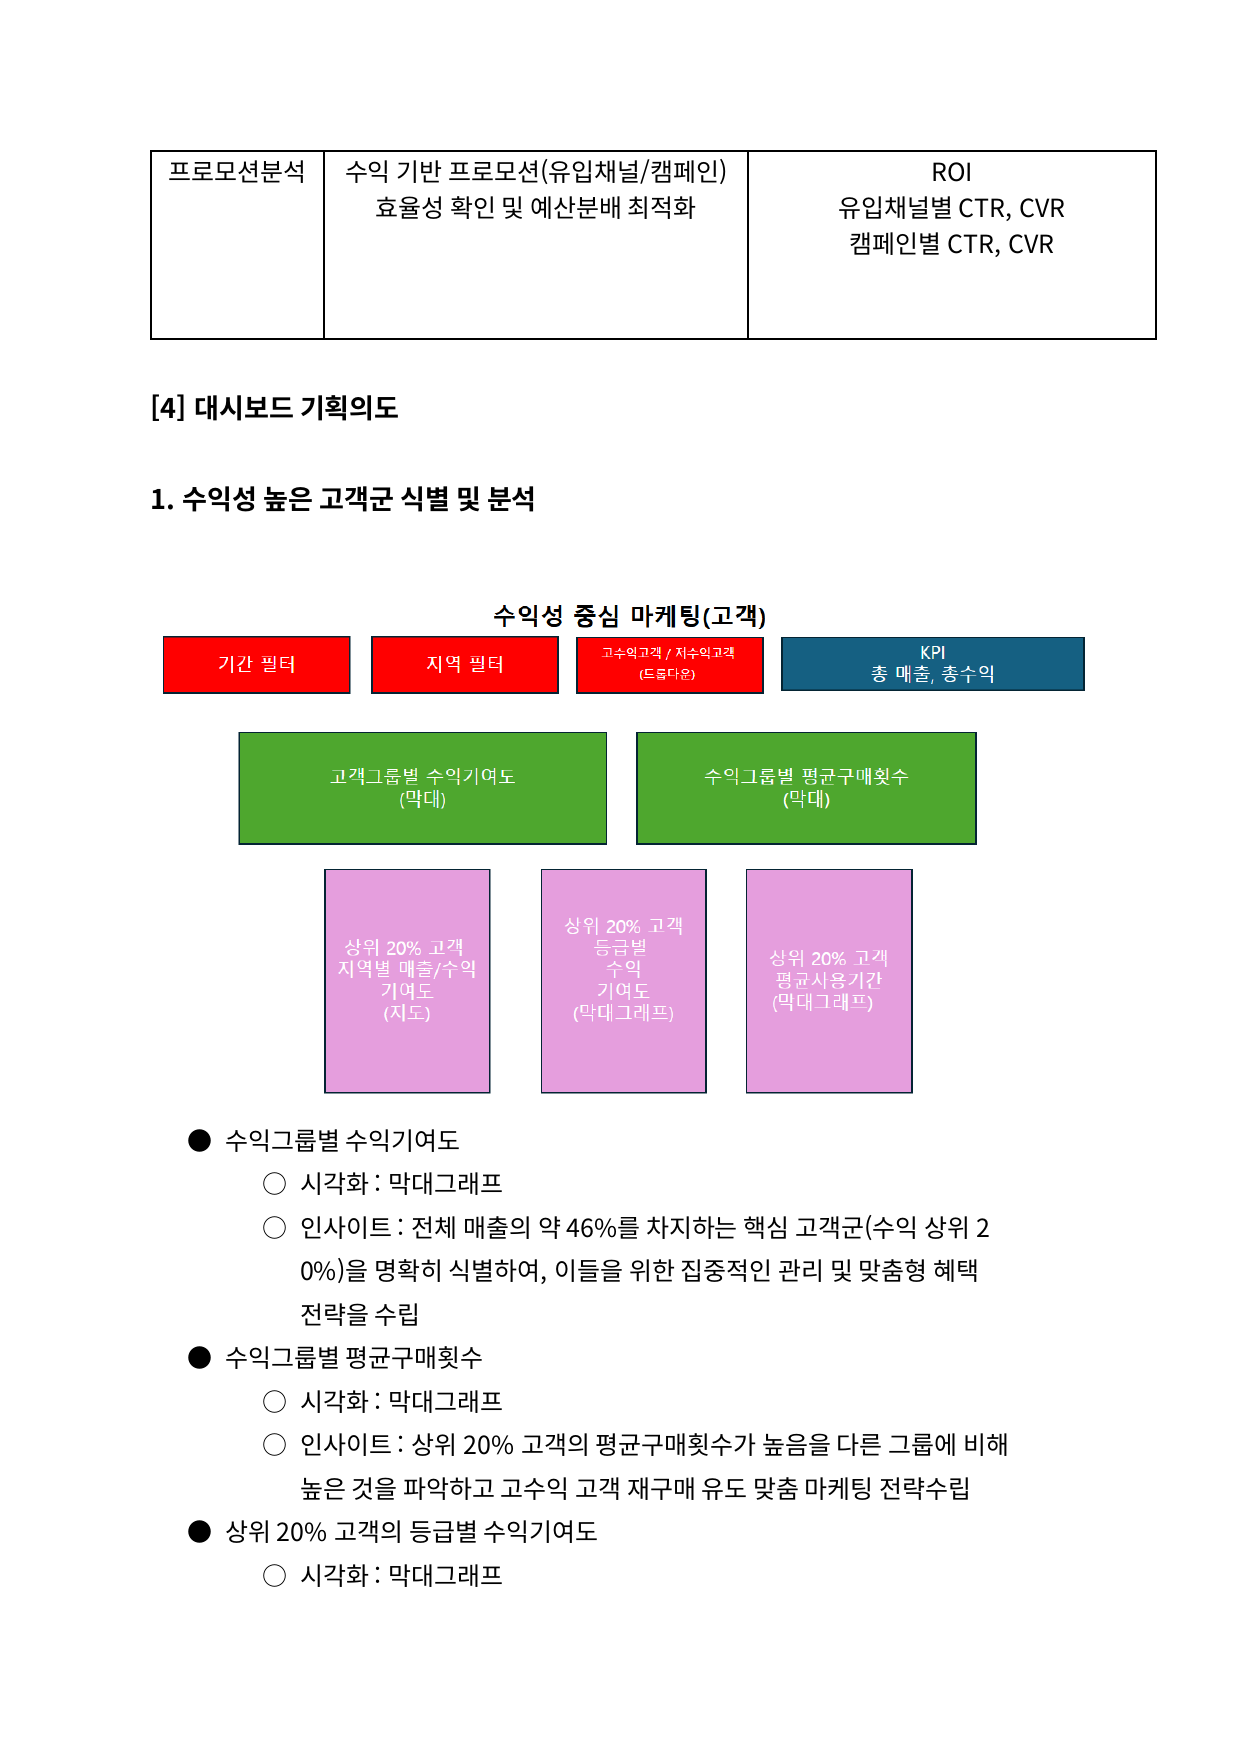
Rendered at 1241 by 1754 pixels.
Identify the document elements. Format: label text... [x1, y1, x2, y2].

picture [150, 599, 1091, 1117]
table_cell ROI 유입채널별 CTR, CVR 캠페인별 CTR, CVR [749, 152, 1155, 338]
table_cell 프로모션분석 [152, 152, 323, 338]
text 1. 수익성 높은 고객군 식별 및 분석 [150, 478, 1028, 517]
list 시각화 : 막대그래프 [262, 1382, 1028, 1418]
list 상위 20% 고객의 등급별 수익기여도 [187, 1512, 1028, 1549]
list 수익그룹별 평균구매횟수 [187, 1339, 1028, 1375]
list 수익그룹별 수익기여도 [187, 1122, 1028, 1158]
text [4] 대시보드 기획의도 [150, 387, 1028, 426]
list 시각화 : 막대그래프 [262, 1556, 1028, 1592]
list 시각화 : 막대그래프 [262, 1165, 1028, 1201]
list 인사이트 : 전체 매출의 약 46%를 차지하는 핵심 고객군(수익 상위 20%)을 명확히 식별하여, 이들을 위한 집중적인 관리 및 맞춤형 혜택 전략을 수립 [262, 1208, 1028, 1332]
table_cell 수익 기반 프로모션(유입채널/캠페인) 효율성 확인 및 예산분배 최적화 [325, 152, 747, 338]
list 인사이트 : 상위 20% 고객의 평균구매횟수가 높음을 다른 그룹에 비해 높은 것을 파악하고 고수익 고객 재구매 유도 맞춤 마케팅 전략수립 [262, 1426, 1028, 1505]
